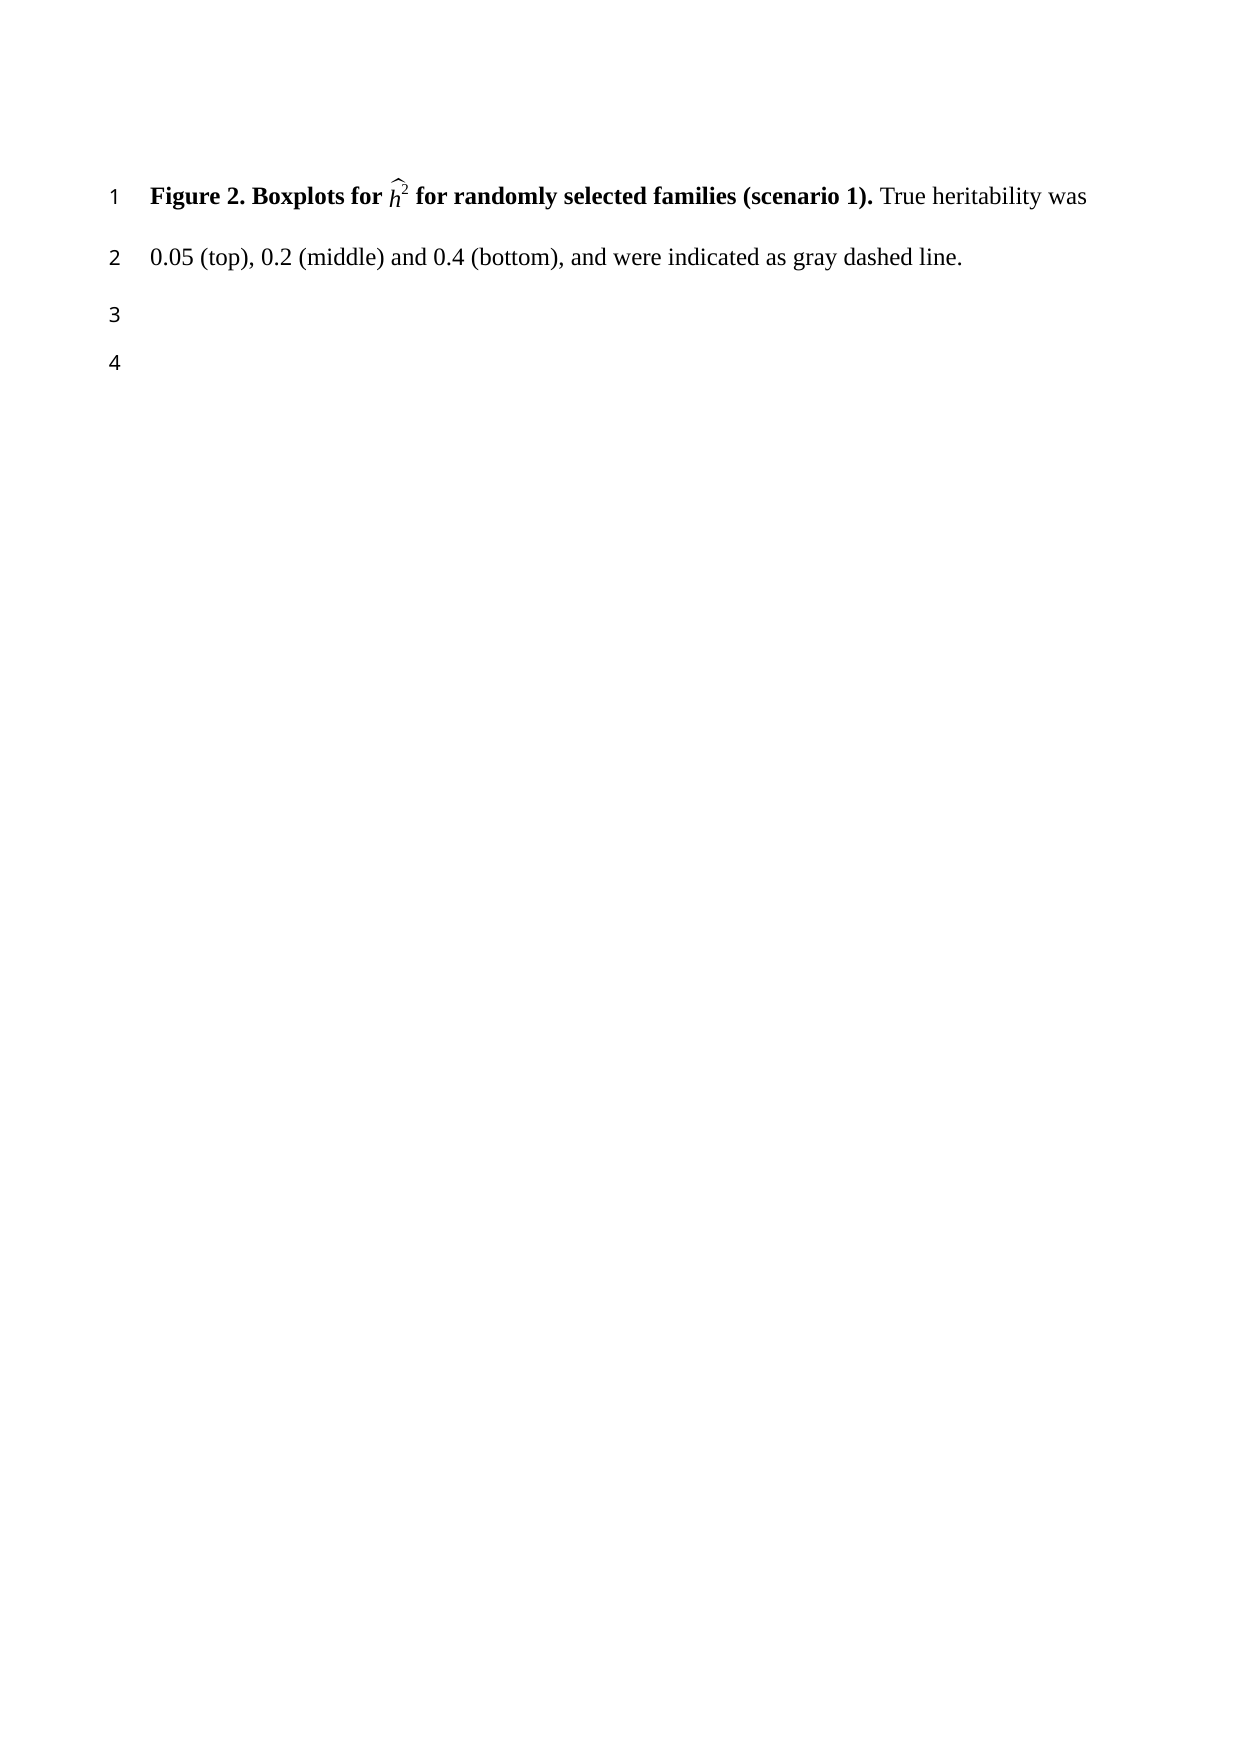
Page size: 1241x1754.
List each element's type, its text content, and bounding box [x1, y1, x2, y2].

text Figure 2. Boxplots for for randomly selected families (scenario 1). True heritability was 0.05 (top), 0.2 (middle) and 0.4 (bottom), and were indicated as gray dashed line. [150, 177, 1090, 271]
